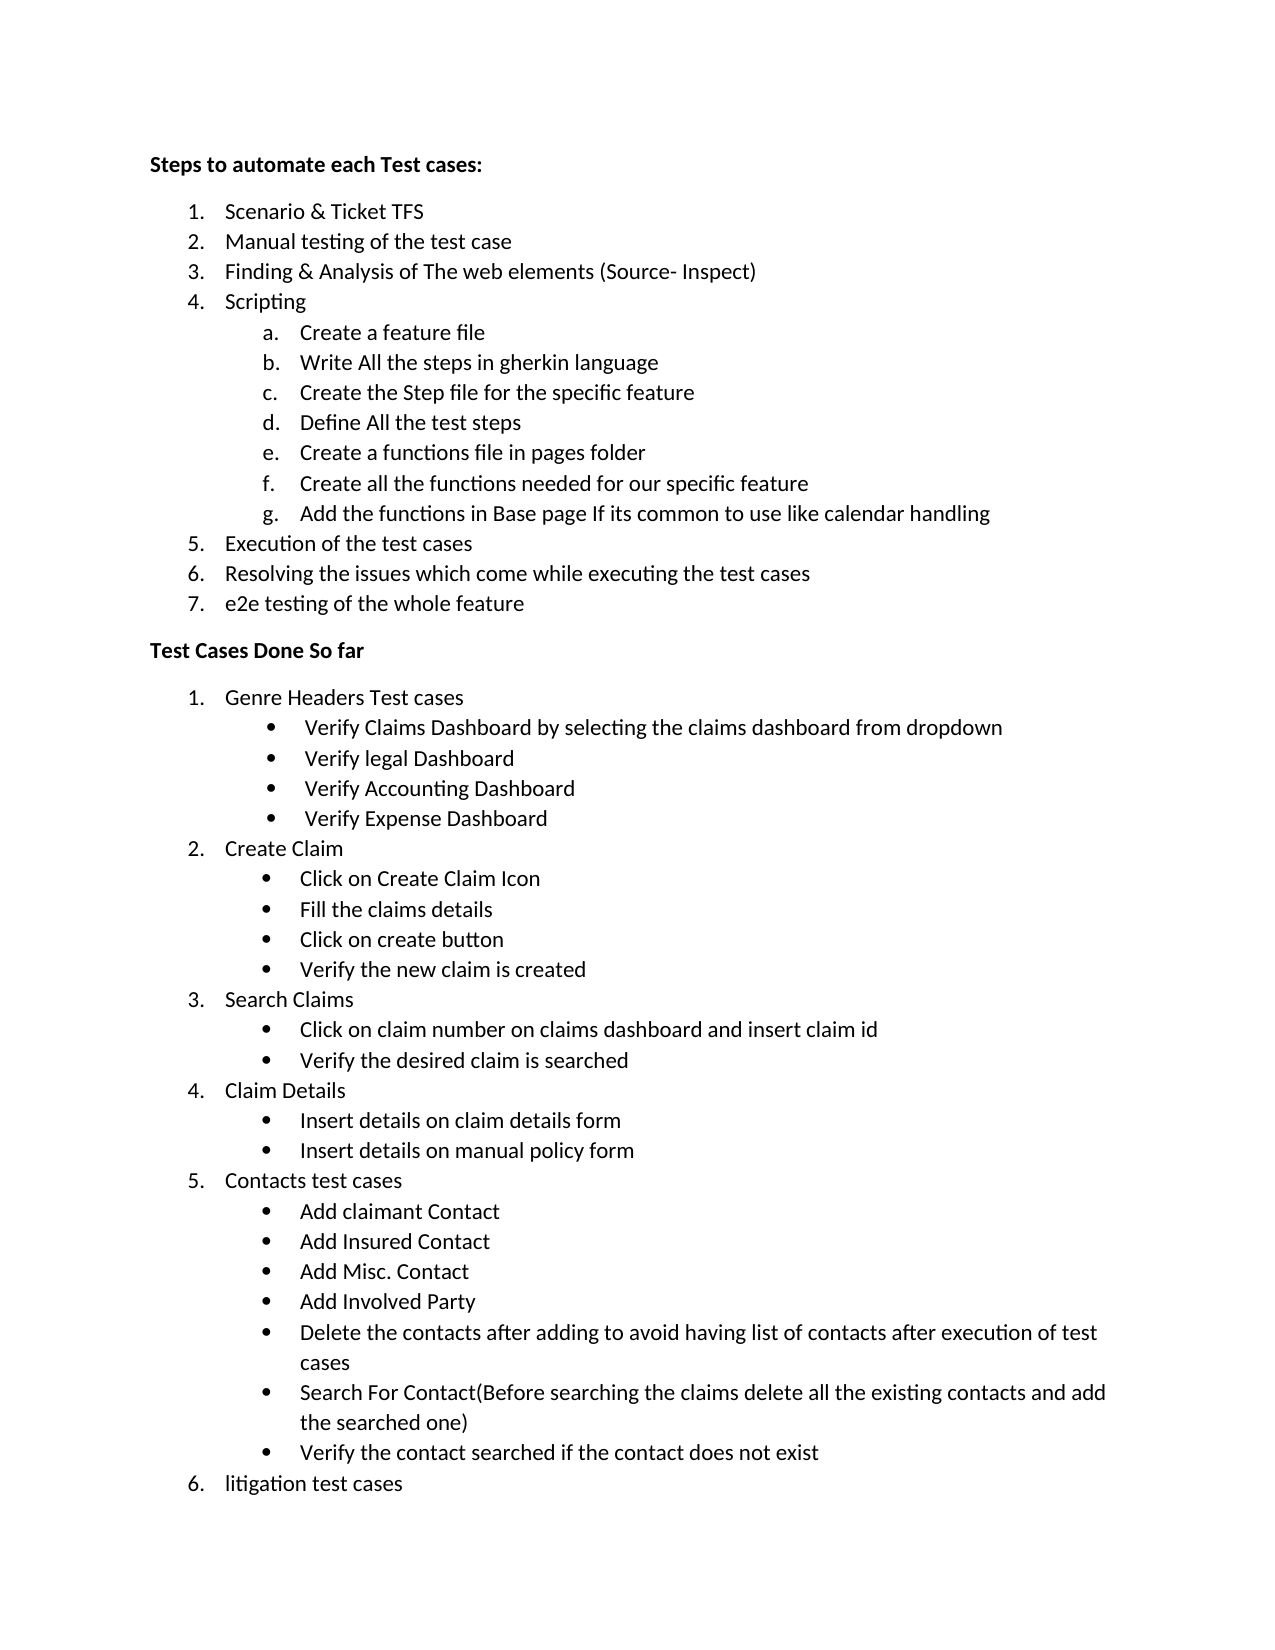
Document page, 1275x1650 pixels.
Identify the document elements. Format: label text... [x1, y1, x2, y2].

list Verify Expense Dashboard [267, 804, 1125, 832]
list Claim Details [187, 1076, 1125, 1104]
list Verify the desired claim is searched [262, 1046, 1125, 1074]
list Scenario & Ticket TFS [187, 197, 1125, 225]
list Execution of the test cases [187, 529, 1125, 557]
list Finding & Analysis of The web elements (Source- Inspect) [187, 257, 1125, 285]
list Add claimant Contact [262, 1197, 1125, 1225]
list Verify the contact searched if the contact does not exist [262, 1438, 1125, 1467]
list Add Insured Contact [262, 1227, 1125, 1255]
list Click on Create Claim Icon [262, 864, 1125, 893]
list Manual testing of the test case [187, 227, 1125, 255]
list Create all the functions needed for our specific feature [262, 469, 1125, 497]
list Search For Contact(Before searching the claims delete all the existing contacts and add the searched one) [262, 1378, 1125, 1436]
list Define All the test steps [262, 408, 1125, 436]
list Click on create button [262, 925, 1125, 953]
list Create the Step file for the specific feature [262, 378, 1125, 406]
list e2e testing of the whole feature [187, 589, 1125, 618]
list Create Claim [187, 834, 1125, 862]
list Create a functions file in pages folder [262, 438, 1125, 467]
list litigation test cases [187, 1469, 1125, 1497]
list Scripting [187, 287, 1125, 316]
list Delete the contacts after adding to avoid having list of contacts after execution of test cases [262, 1318, 1125, 1376]
list Insert details on manual policy form [262, 1136, 1125, 1164]
list Verify Accounting Dashboard [267, 774, 1125, 802]
list Genre Headers Test cases [187, 683, 1125, 711]
text Test Cases Done So far [150, 636, 1125, 664]
list Verify the new claim is created [262, 955, 1125, 983]
text Steps to automate each Test cases: [150, 150, 1125, 178]
list Click on claim number on claims dashboard and insert claim id [262, 1016, 1125, 1044]
list Fill the claims details [262, 895, 1125, 923]
list Verify Claims Dashboard by selecting the claims dashboard from dropdown [267, 713, 1125, 742]
list Insert details on claim details form [262, 1106, 1125, 1134]
list Verify legal Dashboard [267, 744, 1125, 772]
list Add Involved Party [262, 1287, 1125, 1316]
list Write All the steps in gherkin language [262, 348, 1125, 376]
list Contacts test cases [187, 1167, 1125, 1195]
list Add Misc. Contact [262, 1257, 1125, 1285]
list Search Claims [187, 985, 1125, 1013]
list Create a feature file [262, 318, 1125, 346]
list Resolving the issues which come while executing the test cases [187, 559, 1125, 587]
list Add the functions in Base page If its common to use like calendar handling [262, 499, 1125, 527]
